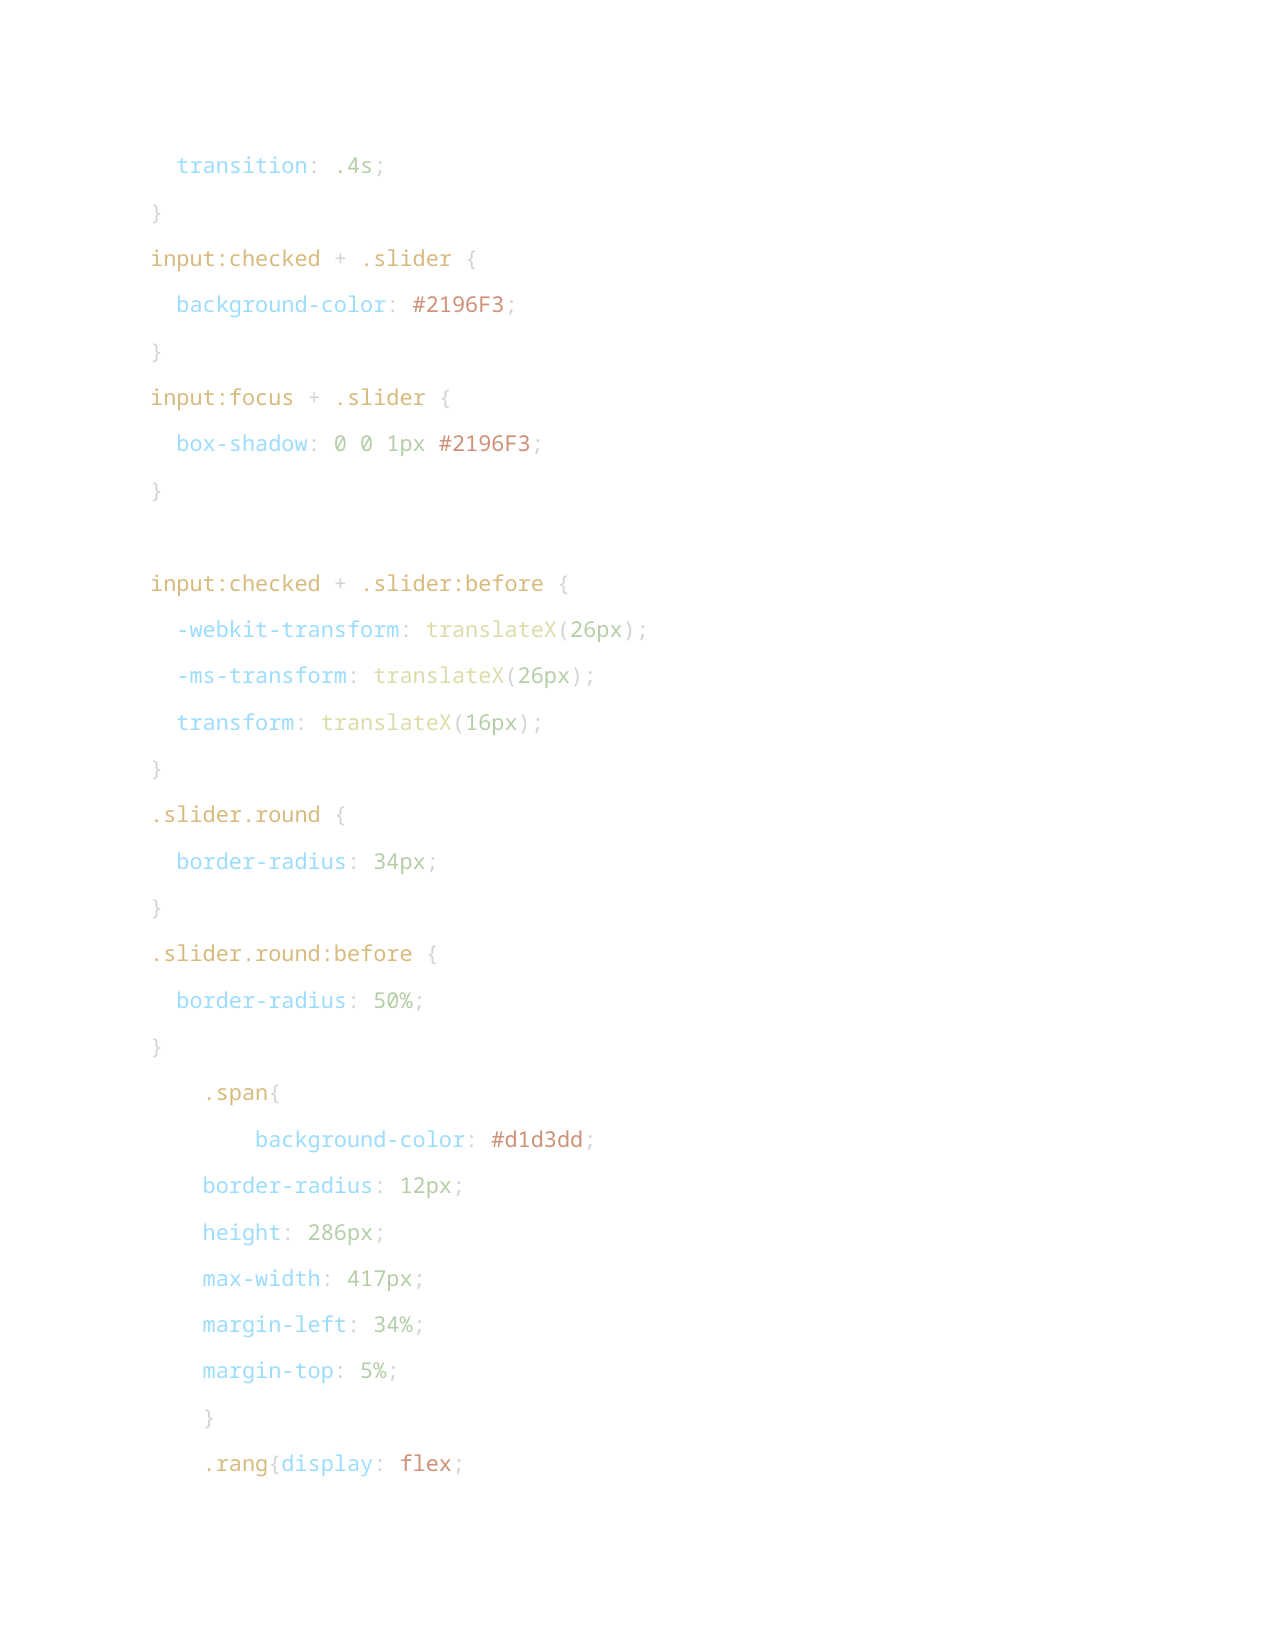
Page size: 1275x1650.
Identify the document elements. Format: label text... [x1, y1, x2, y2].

text } [150, 196, 1125, 226]
text } [150, 335, 1125, 365]
text .span{ [150, 1077, 1125, 1107]
text .rang{display: flex; [150, 1448, 1125, 1478]
text } [150, 892, 1125, 921]
text input:checked + .slider:before { [150, 567, 1125, 597]
text .slider.round { [150, 799, 1125, 829]
text border-radius: 50%; [150, 984, 1125, 1014]
text } [150, 1031, 1125, 1060]
text border-radius: 34px; [150, 845, 1125, 875]
text -webkit-transform: translateX(26px); [150, 613, 1125, 643]
text transition: .4s; [150, 150, 1125, 180]
text .slider.round:before { [150, 938, 1125, 968]
text } [150, 1402, 1125, 1431]
text margin-top: 5%; [150, 1355, 1125, 1385]
text transform: translateX(16px); [150, 706, 1125, 736]
text } [150, 474, 1125, 504]
text box-shadow: 0 0 1px #2196F3; [150, 428, 1125, 458]
text -ms-transform: translateX(26px); [150, 660, 1125, 689]
text max-width: 417px; [150, 1262, 1125, 1292]
text background-color: #2196F3; [150, 289, 1125, 319]
text border-radius: 12px; [150, 1170, 1125, 1199]
text margin-left: 34%; [150, 1309, 1125, 1338]
text } [150, 753, 1125, 782]
text height: 286px; [150, 1216, 1125, 1246]
text input:checked + .slider { [150, 243, 1125, 272]
text input:focus + .slider { [150, 382, 1125, 411]
text background-color: #d1d3dd; [150, 1123, 1125, 1153]
